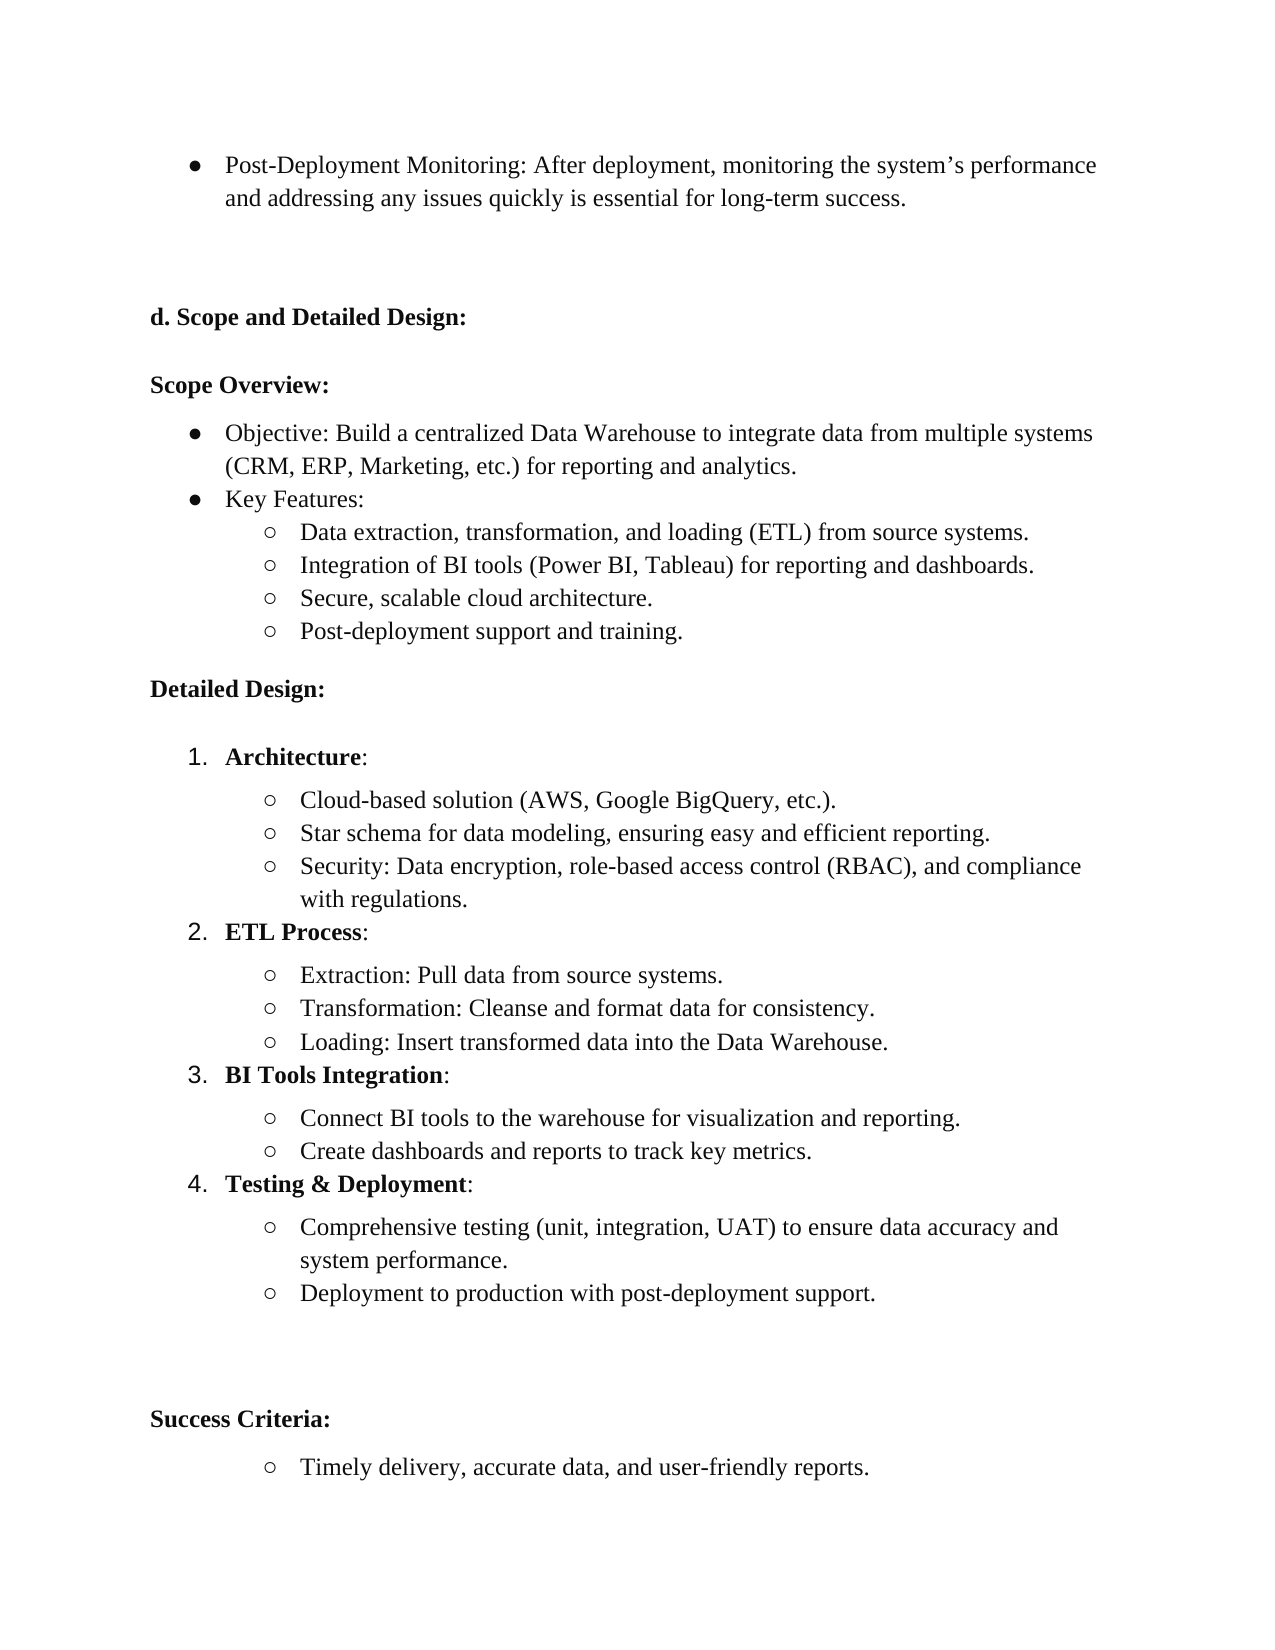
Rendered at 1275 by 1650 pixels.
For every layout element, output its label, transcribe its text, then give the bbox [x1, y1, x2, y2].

subtitle Scope Overview: [150, 370, 1125, 399]
list Objective: Build a centralized Data Warehouse to integrate data from multiple systems (CRM, ERP, Marketing, etc.) for reporting and analytics. [187, 418, 1125, 479]
list Data extraction, transformation, and loading (ETL) from source systems. [262, 517, 1125, 546]
list Secure, scalable cloud architecture. [262, 583, 1125, 612]
subtitle Success Criteria: [150, 1404, 1125, 1433]
list ETL Process: [187, 917, 1125, 946]
list Connect BI tools to the warehouse for visualization and reporting. [262, 1103, 1125, 1132]
list Deployment to production with post-deployment support. [262, 1278, 1125, 1307]
list Extraction: Pull data from source systems. [262, 961, 1125, 989]
list BI Tools Integration: [187, 1059, 1125, 1088]
list Security: Data encryption, role-based access control (RBAC), and compliance with regulations. [262, 851, 1125, 913]
list Transformation: Cleanse and format data for consistency. [262, 993, 1125, 1022]
list Loading: Insert transformed data into the Data Warehouse. [262, 1027, 1125, 1055]
list Post-deployment support and training. [262, 616, 1125, 644]
list Create dashboards and reports to track key metrics. [262, 1136, 1125, 1164]
subtitle Detailed Design: [150, 674, 1125, 703]
list Architecture: [187, 742, 1125, 771]
list Comprehensive testing (unit, integration, UAT) to ensure data accuracy and system performance. [262, 1212, 1125, 1274]
list Cloud-based solution (AWS, Google BigQuery, etc.). [262, 785, 1125, 814]
list Timely delivery, accurate data, and user-friendly reports. [262, 1452, 1125, 1480]
list Key Features: [187, 484, 1125, 512]
list Star schema for data modeling, ensuring easy and efficient reporting. [262, 818, 1125, 847]
list Testing & Deployment: [187, 1169, 1125, 1198]
list Post-Deployment Monitoring: After deployment, monitoring the system’s performance and addressing any issues quickly is essential for long-term success. [187, 150, 1125, 212]
list Integration of BI tools (Power BI, Tableau) for reporting and dashboards. [262, 550, 1125, 578]
text d. Scope and Detailed Design: [150, 302, 1125, 331]
